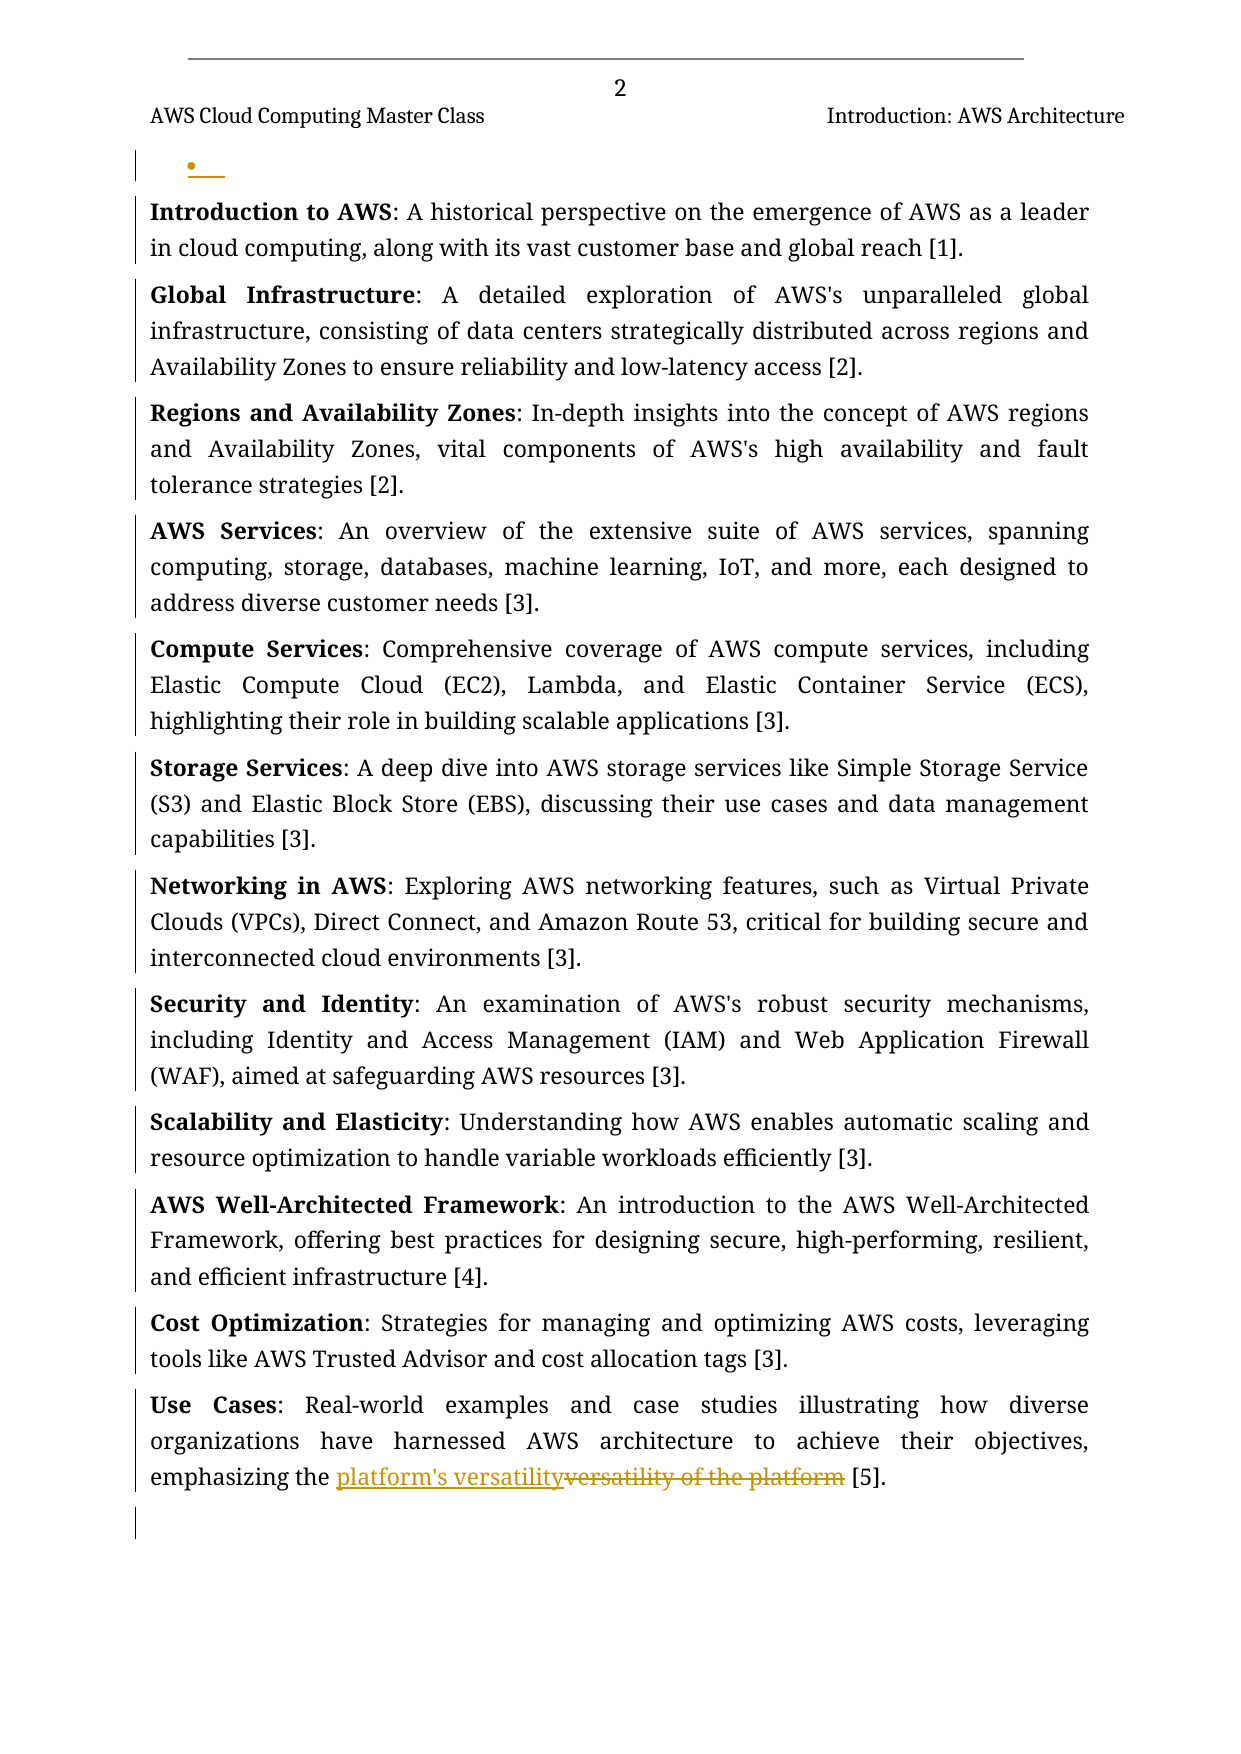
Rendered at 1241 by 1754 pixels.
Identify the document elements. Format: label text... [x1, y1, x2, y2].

list AWS Services: An overview of the extensive suite of AWS services, spanning computing, storage, databases, machine learning, IoT, and more, each designed to address diverse customer needs [3]. [150, 515, 1090, 618]
list Security and Identity: An examination of AWS's robust security mechanisms, including Identity and Access Management (IAM) and Web Application Firewall (WAF), aimed at safeguarding AWS resources [3]. [150, 988, 1090, 1091]
list Storage Services: A deep dive into AWS storage services like Simple Storage Service (S3) and Elastic Block Store (EBS), discussing their use cases and data management capabilities [3]. [150, 752, 1090, 855]
list Networking in AWS: Exploring AWS networking features, such as Virtual Private Clouds (VPCs), Direct Connect, and Amazon Route 53, critical for building secure and interconnected cloud environments [3]. [150, 870, 1090, 973]
list Scalability and Elasticity: Understanding how AWS enables automatic scaling and resource optimization to handle variable workloads efficiently [3]. [150, 1106, 1090, 1173]
list Global Infrastructure: A detailed exploration of AWS's unparalleled global infrastructure, consisting of data centers strategically distributed across regions and Availability Zones to ensure reliability and low-latency access [2]. [150, 279, 1090, 382]
list Use Cases: Real-world examples and case studies illustrating how diverse organizations have harnessed AWS architecture to achieve their objectives, emphasizing the [5]. [150, 1389, 1090, 1492]
list Cost Optimization: Strategies for managing and optimizing AWS costs, leveraging tools like AWS Trusted Advisor and cost allocation tags [3]. [150, 1307, 1090, 1374]
list Compute Services: Comprehensive coverage of AWS compute services, including Elastic Compute Cloud (EC2), Lambda, and Elastic Container Service (ECS), highlighting their role in building scalable applications [3]. [150, 633, 1090, 736]
list Introduction to AWS: A historical perspective on the emergence of AWS as a leader in cloud computing, along with its vast customer base and global reach [1]. [150, 196, 1090, 263]
list AWS Well-Architected Framework: An introduction to the AWS Well-Architected Framework, offering best practices for designing secure, high-performing, resilient, and efficient infrastructure [4]. [150, 1188, 1090, 1292]
list Regions and Availability Zones: In-depth insights into the concept of AWS regions and Availability Zones, vital components of AWS's high availability and fault tolerance strategies [2]. [150, 397, 1090, 500]
